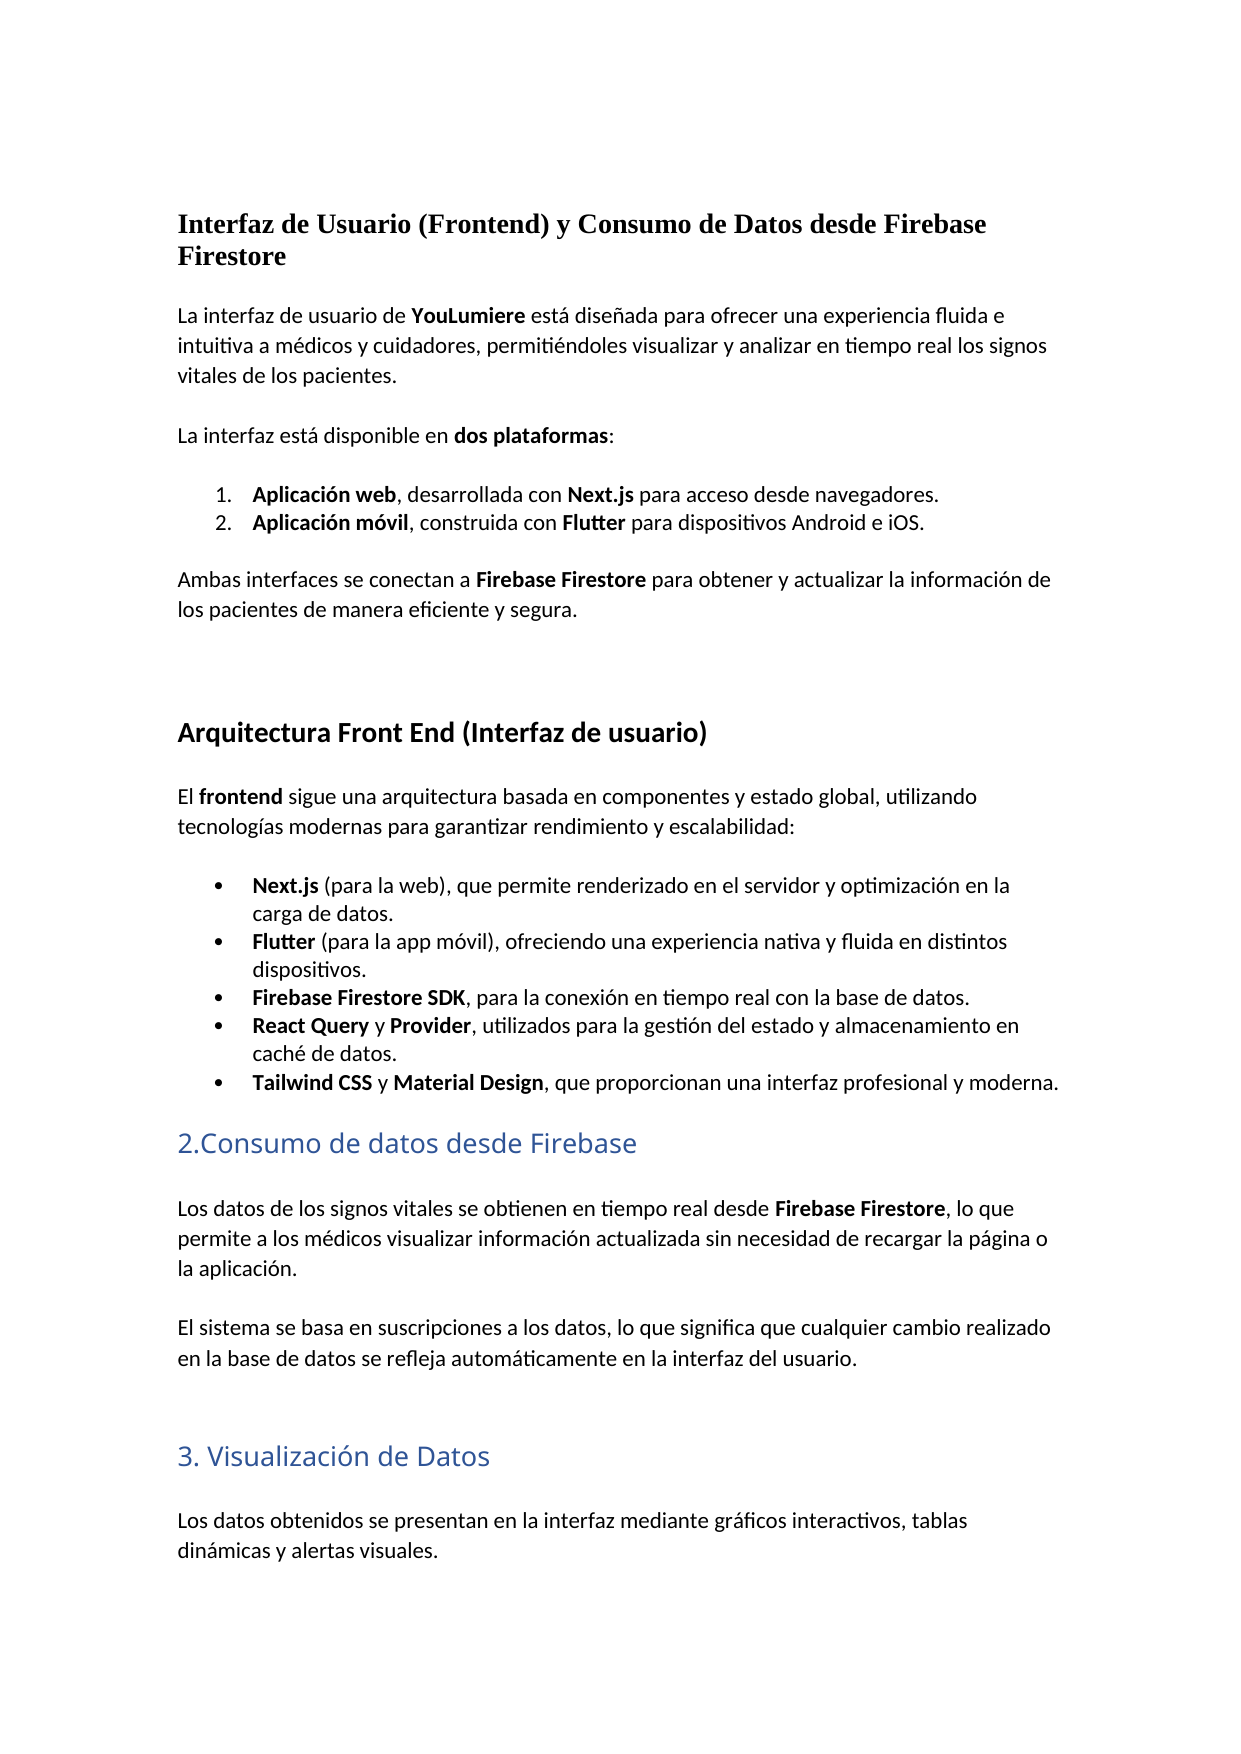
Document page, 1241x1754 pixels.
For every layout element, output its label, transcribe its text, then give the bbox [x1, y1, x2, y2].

subtitle Interfaz de Usuario (Frontend) y Consumo de Datos desde Firebase Firestore [177, 207, 1063, 272]
subtitle 2.Consumo de datos desde Firebase [177, 1125, 1063, 1162]
list React Query y Provider, utilizados para la gestión del estado y almacenamiento en caché de datos. [215, 1012, 1063, 1068]
subtitle 3. Visualización de Datos [177, 1437, 1063, 1474]
list Aplicación web, desarrollada con Next.js para acceso desde navegadores. [215, 480, 1063, 508]
text Los datos obtenidos se presentan en la interfaz mediante gráficos interactivos, tablas dinámicas y alertas visuales. [177, 1506, 1063, 1565]
text La interfaz de usuario de YouLumiere está diseñada para ofrecer una experiencia fluida e intuitiva a médicos y cuidadores, permitiéndoles visualizar y analizar en tiempo real los signos vitales de los pacientes. [177, 301, 1063, 389]
list Aplicación móvil, construida con Flutter para dispositivos Android e iOS. [215, 508, 1063, 536]
text La interfaz está disponible en dos plataformas: [177, 421, 1063, 449]
list Tailwind CSS y Material Design, que proporcionan una interfaz profesional y moderna. [215, 1068, 1063, 1096]
text Los datos de los signos vitales se obtienen en tiempo real desde Firebase Firestore, lo que permite a los médicos visualizar información actualizada sin necesidad de recargar la página o la aplicación. [177, 1194, 1063, 1282]
list Flutter (para la app móvil), ofreciendo una experiencia nativa y fluida en distintos dispositivos. [215, 927, 1063, 983]
text Ambas interfaces se conectan a Firebase Firestore para obtener y actualizar la información de los pacientes de manera eficiente y segura. [177, 565, 1063, 623]
list Firebase Firestore SDK, para la conexión en tiempo real con la base de datos. [215, 983, 1063, 1012]
text El sistema se basa en suscripciones a los datos, lo que significa que cualquier cambio realizado en la base de datos se refleja automáticamente en la interfaz del usuario. [177, 1313, 1063, 1372]
text Arquitectura Front End (Interfaz de usuario) [177, 714, 1063, 750]
text El frontend sigue una arquitectura basada en componentes y estado global, utilizando tecnologías modernas para garantizar rendimiento y escalabilidad: [177, 782, 1063, 840]
list Next.js (para la web), que permite renderizado en el servidor y optimización en la carga de datos. [215, 871, 1063, 927]
